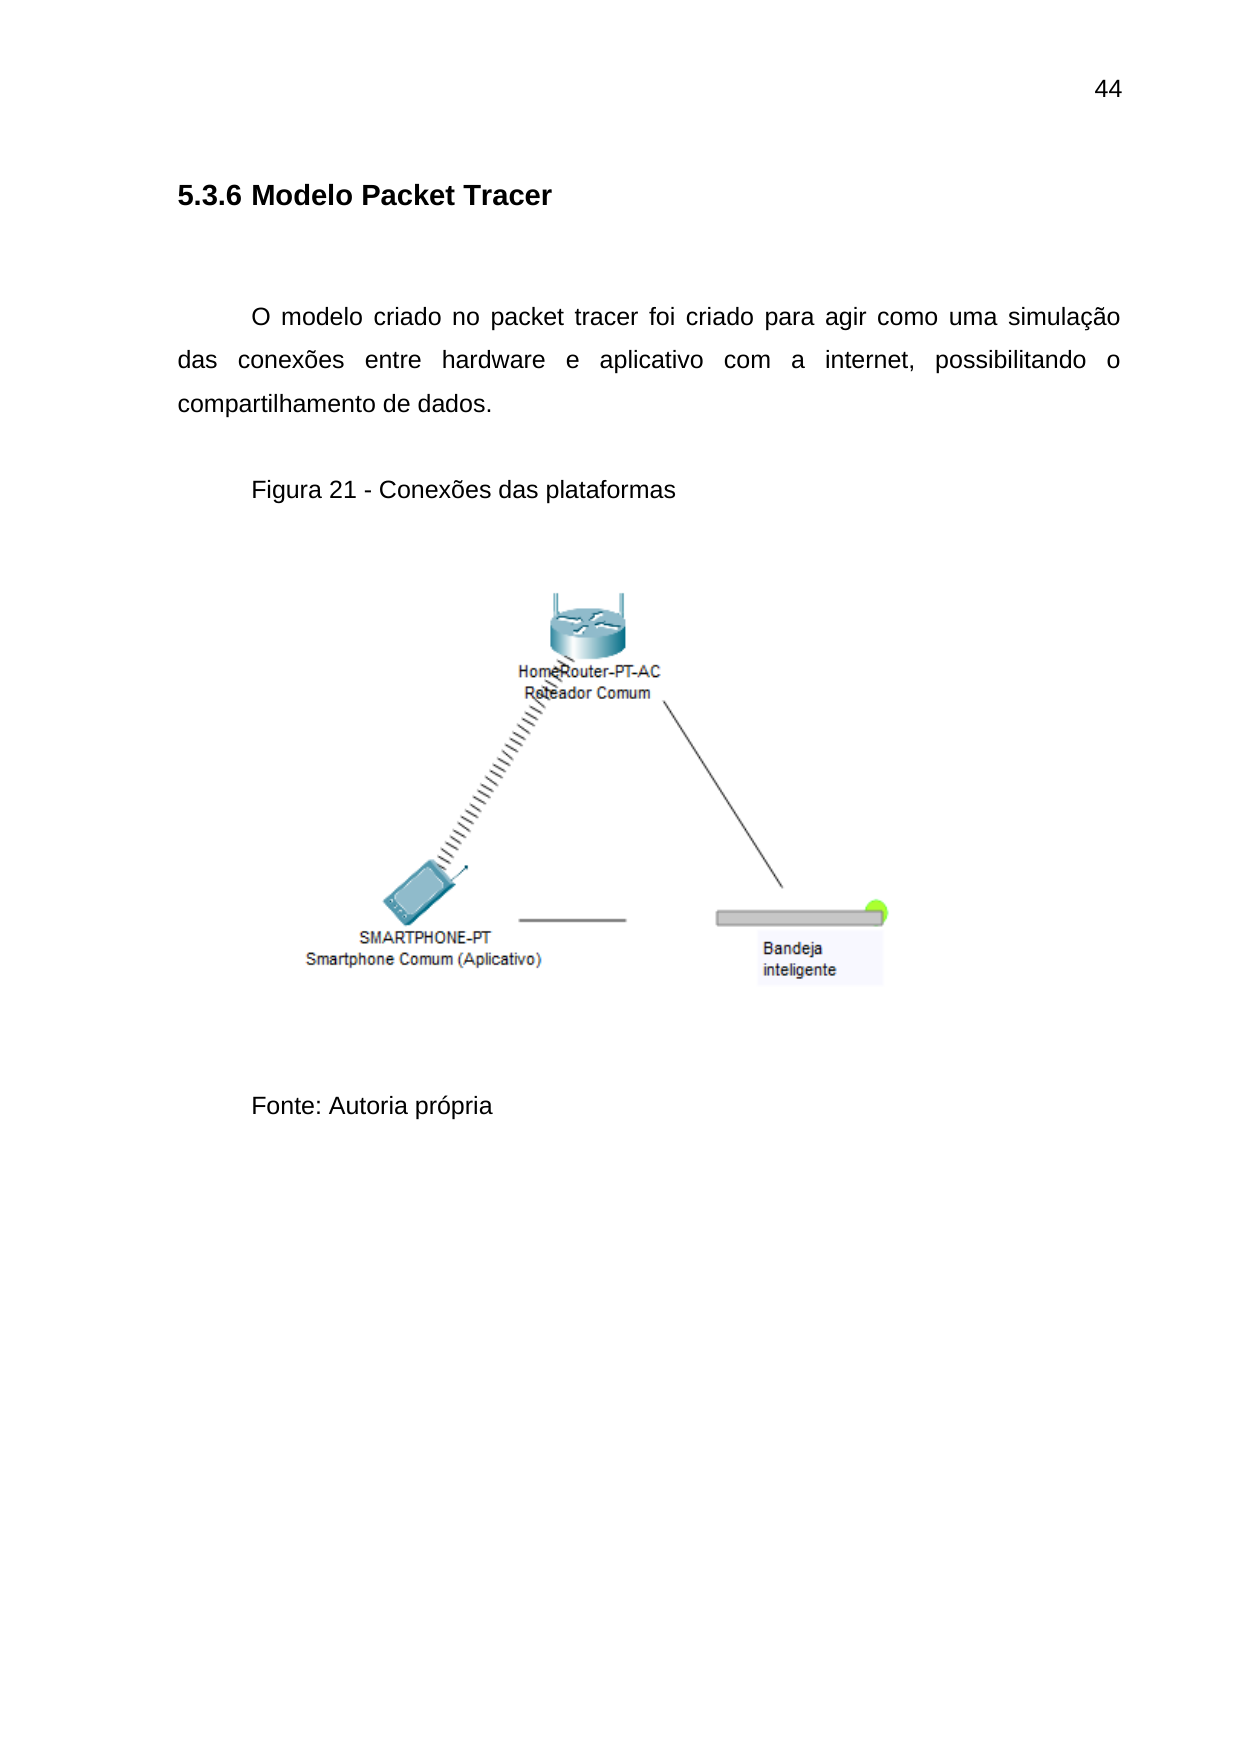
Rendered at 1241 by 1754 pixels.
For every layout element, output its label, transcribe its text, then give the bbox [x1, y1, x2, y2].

picture [153, 520, 1138, 1063]
text Fonte: Autoria própria [177, 1063, 1122, 1120]
text Figura 21 - Conexões das plataformas [177, 475, 1122, 504]
text O modelo criado no packet tracer foi criado para agir como uma simulação das conexões entre hardware e aplicativo com a internet, possibilitando o compartilhamento de dados. [177, 302, 1122, 417]
subtitle Modelo Packet Tracer [177, 178, 1122, 211]
